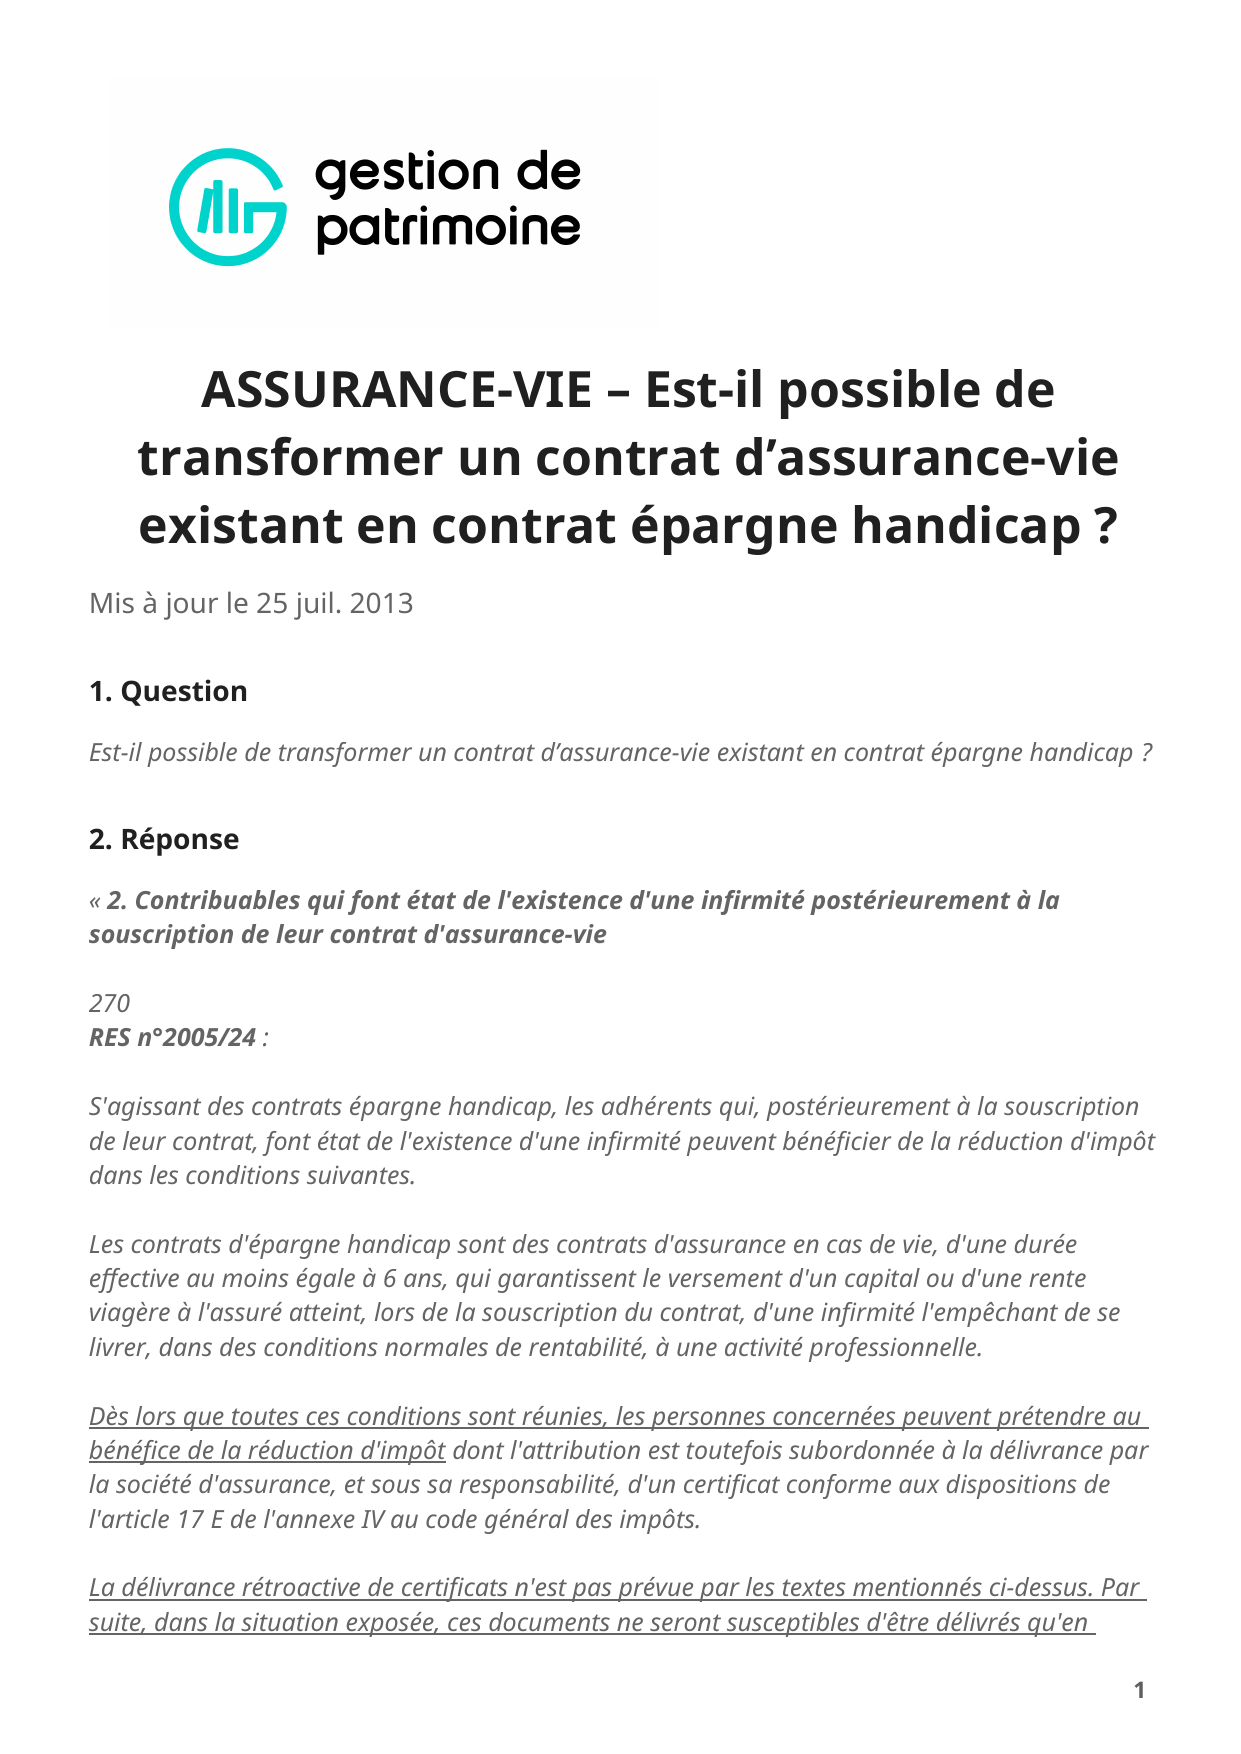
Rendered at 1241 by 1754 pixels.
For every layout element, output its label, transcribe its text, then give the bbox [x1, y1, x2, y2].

subtitle 2. Réponse [89, 819, 1169, 857]
text Mis à jour le 25 juil. 2013 [89, 583, 1169, 621]
text Est-il possible de transformer un contrat d’assurance-vie existant en contrat épargne handicap ? [89, 734, 1169, 769]
subtitle 1. Question [89, 671, 1169, 709]
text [89, 882, 1169, 1638]
title ASSURANCE-VIE – Est-il possible de transformer un contrat d’assurance-vie existant en contrat épargne handicap ? [89, 353, 1169, 558]
picture [107, 78, 662, 329]
